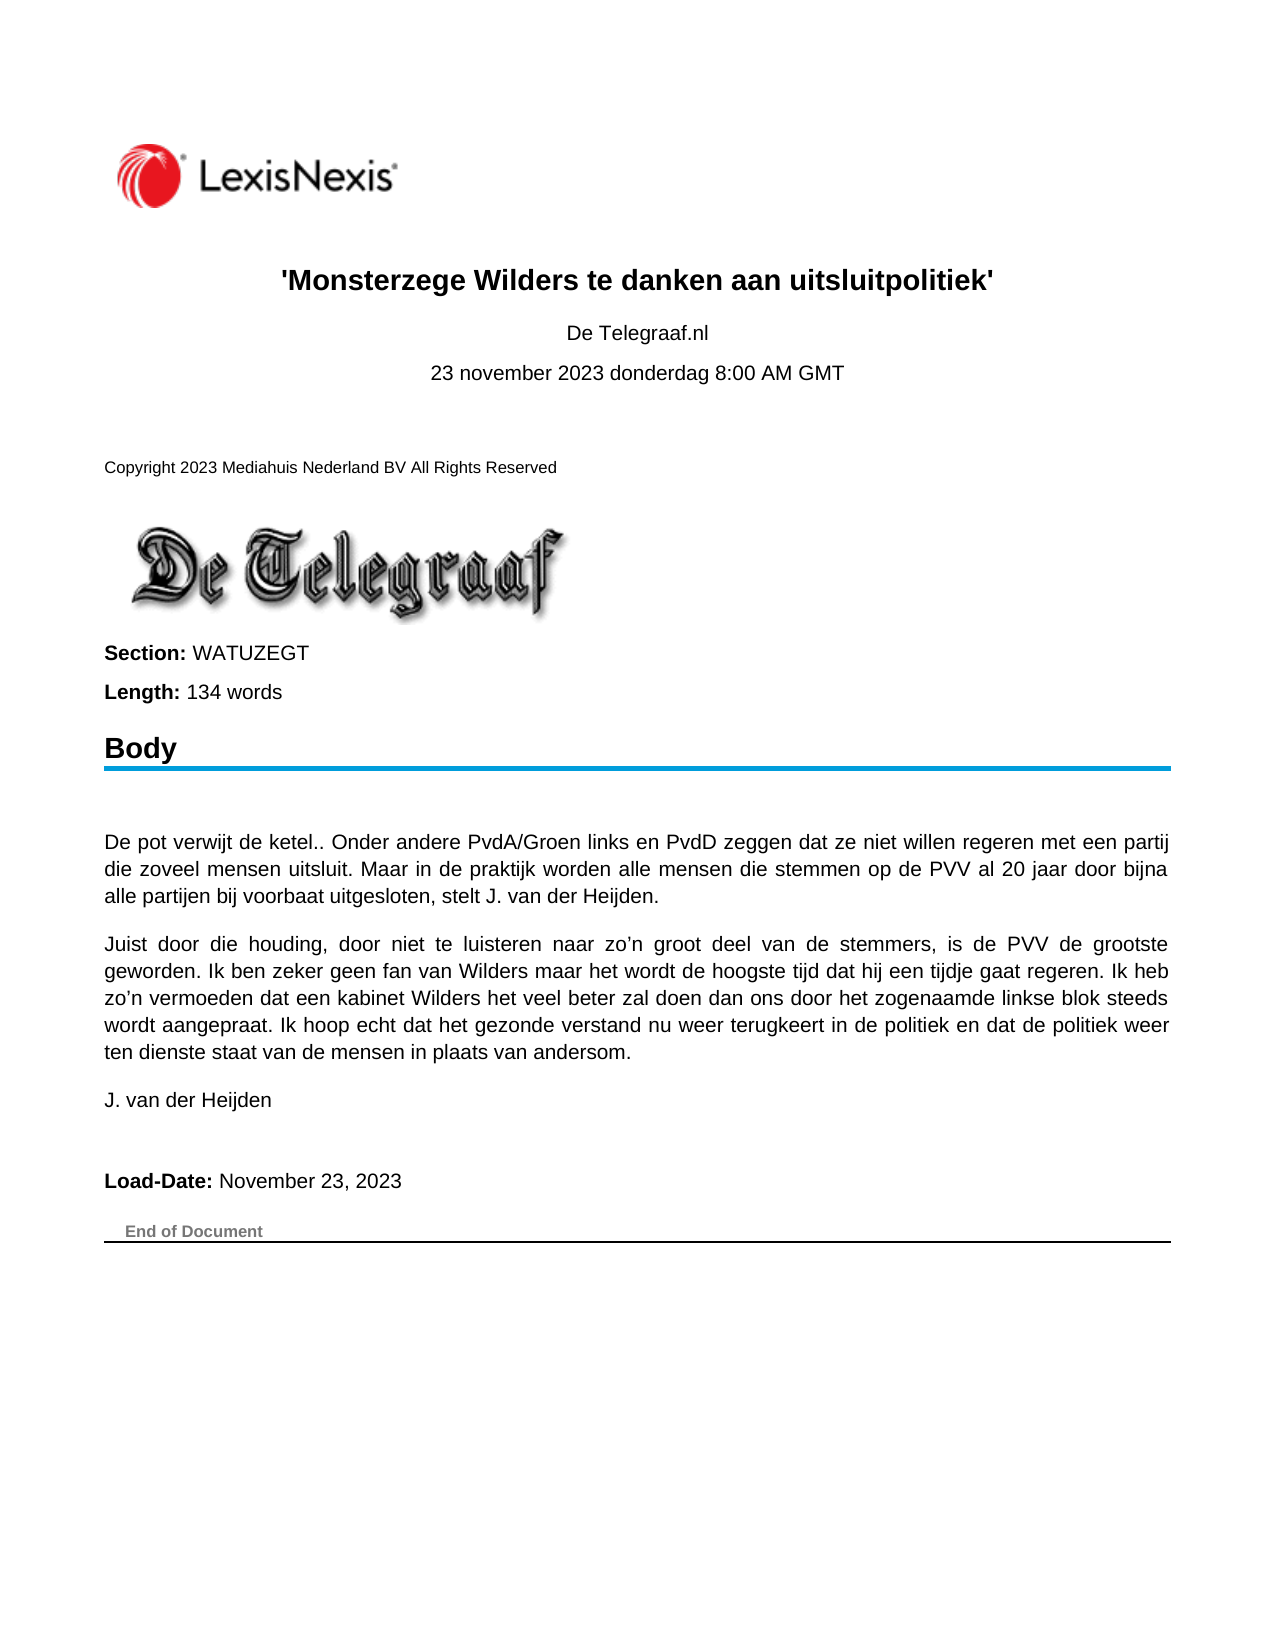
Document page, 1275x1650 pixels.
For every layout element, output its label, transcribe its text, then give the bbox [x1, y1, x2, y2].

text Section: WATUZEGT [104, 637, 1171, 664]
text De Telegraaf.nl [104, 318, 1171, 345]
subtitle 'Monsterzege Wilders te danken aan uitsluitpolitiek' [104, 261, 1171, 297]
text Load-Date: November 23, 2023 [104, 1137, 1171, 1193]
text De pot verwijt de ketel.. Onder andere PvdA/Groen links en PvdD zeggen dat ze niet willen regeren met een partij die zoveel mensen uitsluit. Maar in de praktijk worden alle mensen die stemmen op de PVV al 20 jaar door bijna alle partijen bij voorbaat uitgesloten, stelt J. van der Heijden. [104, 827, 1171, 908]
text Juist door die houding, door niet te luisteren naar zo’n groot deel van de stemmers, is de PVV de grootste geworden. Ik ben zeker geen fan van Wilders maar het wordt de hoogste tijd dat hij een tijdje gaat regeren. Ik heb zo’n vermoeden dat een kabinet Wilders het veel beter zal doen dan ons door het zogenaamde linkse blok steeds wordt aangepraat. Ik hoop echt dat het gezonde verstand nu weer terugkeert in de politiek en dat de politiek weer ten dienste staat van de mensen in plaats van andersom. [104, 929, 1171, 1064]
text Length: 134 words [104, 677, 1171, 704]
text Body [104, 729, 1171, 764]
text Copyright 2023 Mediahuis Nederland BV All Rights Reserved [104, 426, 1171, 477]
text End of Document [125, 1222, 1171, 1241]
picture [104, 144, 412, 208]
text 23 november 2023 donderdag 8:00 AM GMT [104, 357, 1171, 384]
text J. van der Heijden [104, 1085, 1171, 1112]
